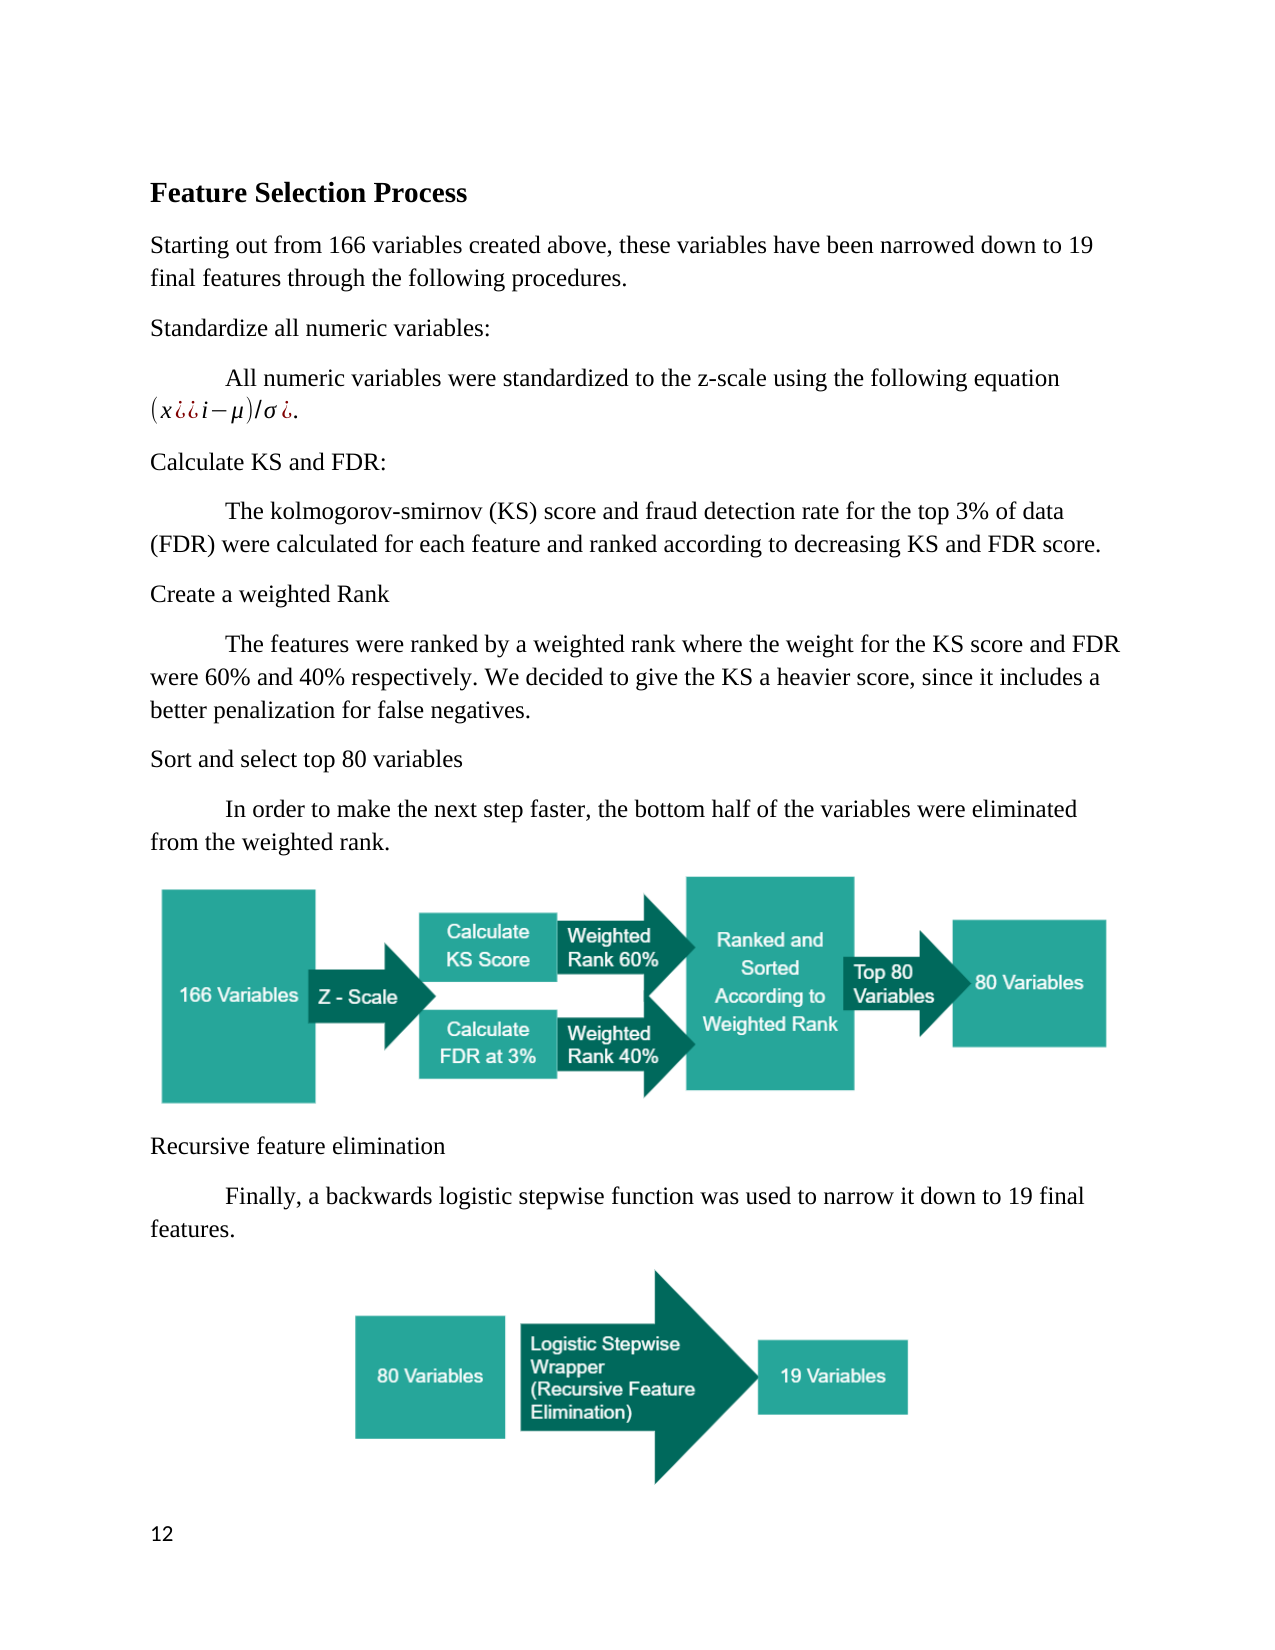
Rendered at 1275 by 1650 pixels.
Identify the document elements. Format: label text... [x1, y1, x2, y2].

text The features were ranked by a weighted rank where the weight for the KS score and FDR were 60% and 40% respectively. We decided to give the KS a heavier score, since it includes a better penalization for false negatives. [150, 629, 1125, 723]
text In order to make the next step faster, the bottom half of the variables were eliminated from the weighted rank. [150, 794, 1125, 856]
picture [150, 876, 1125, 1113]
text Starting out from 166 variables created above, these variables have been narrowed down to 19 final features through the following procedures. [150, 230, 1125, 292]
text The kolmogorov-smirnov (KS) score and fraud detection rate for the top 3% of data (FDR) were calculated for each feature and ranked according to decreasing KS and FDR score. [150, 496, 1125, 558]
text Create a weighted Rank [150, 579, 1125, 608]
picture [331, 1263, 944, 1492]
text Calculate KS and FDR: [150, 447, 1125, 475]
text Recursive feature elimination [150, 1131, 1125, 1160]
text Standardize all numeric variables: [150, 313, 1125, 342]
subtitle Feature Selection Process [150, 175, 1125, 208]
text Sort and select top 80 variables [150, 744, 1125, 773]
text All numeric variables were standardized to the z-scale using the following equation . [150, 363, 1125, 426]
text Finally, a backwards logistic stepwise function was used to narrow it down to 19 final features. [150, 1181, 1125, 1242]
